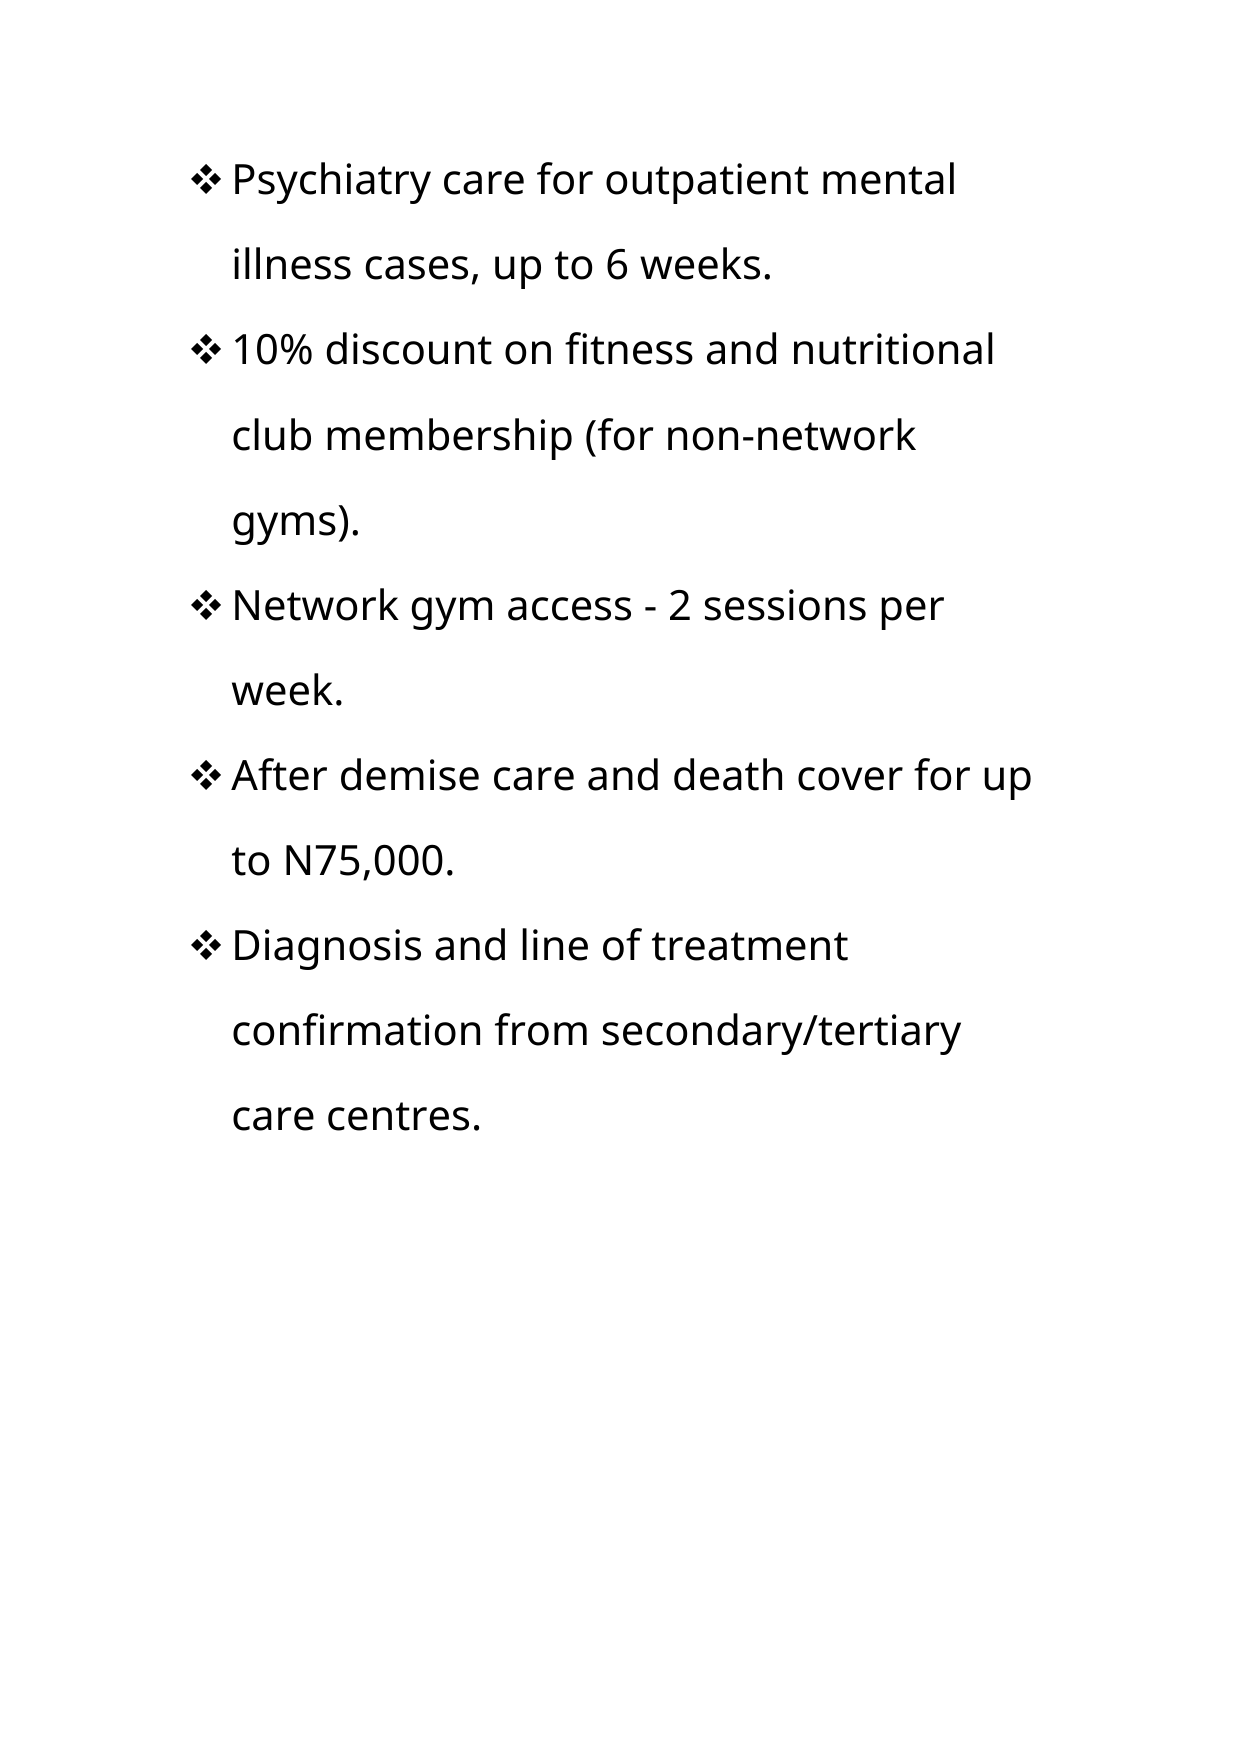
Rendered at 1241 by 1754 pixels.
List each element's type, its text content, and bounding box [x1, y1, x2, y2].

list 10% discount on fitness and nutritional club membership (for non-network gyms). [187, 320, 1053, 547]
list Psychiatry care for outpatient mental illness cases, up to 6 weeks. [187, 150, 1053, 292]
list Diagnosis and line of treatment confirmation from secondary/tertiary care centres. [187, 916, 1053, 1143]
list After demise care and death cover for up to N75,000. [187, 746, 1053, 888]
list Network gym access - 2 sessions per week. [187, 576, 1053, 717]
